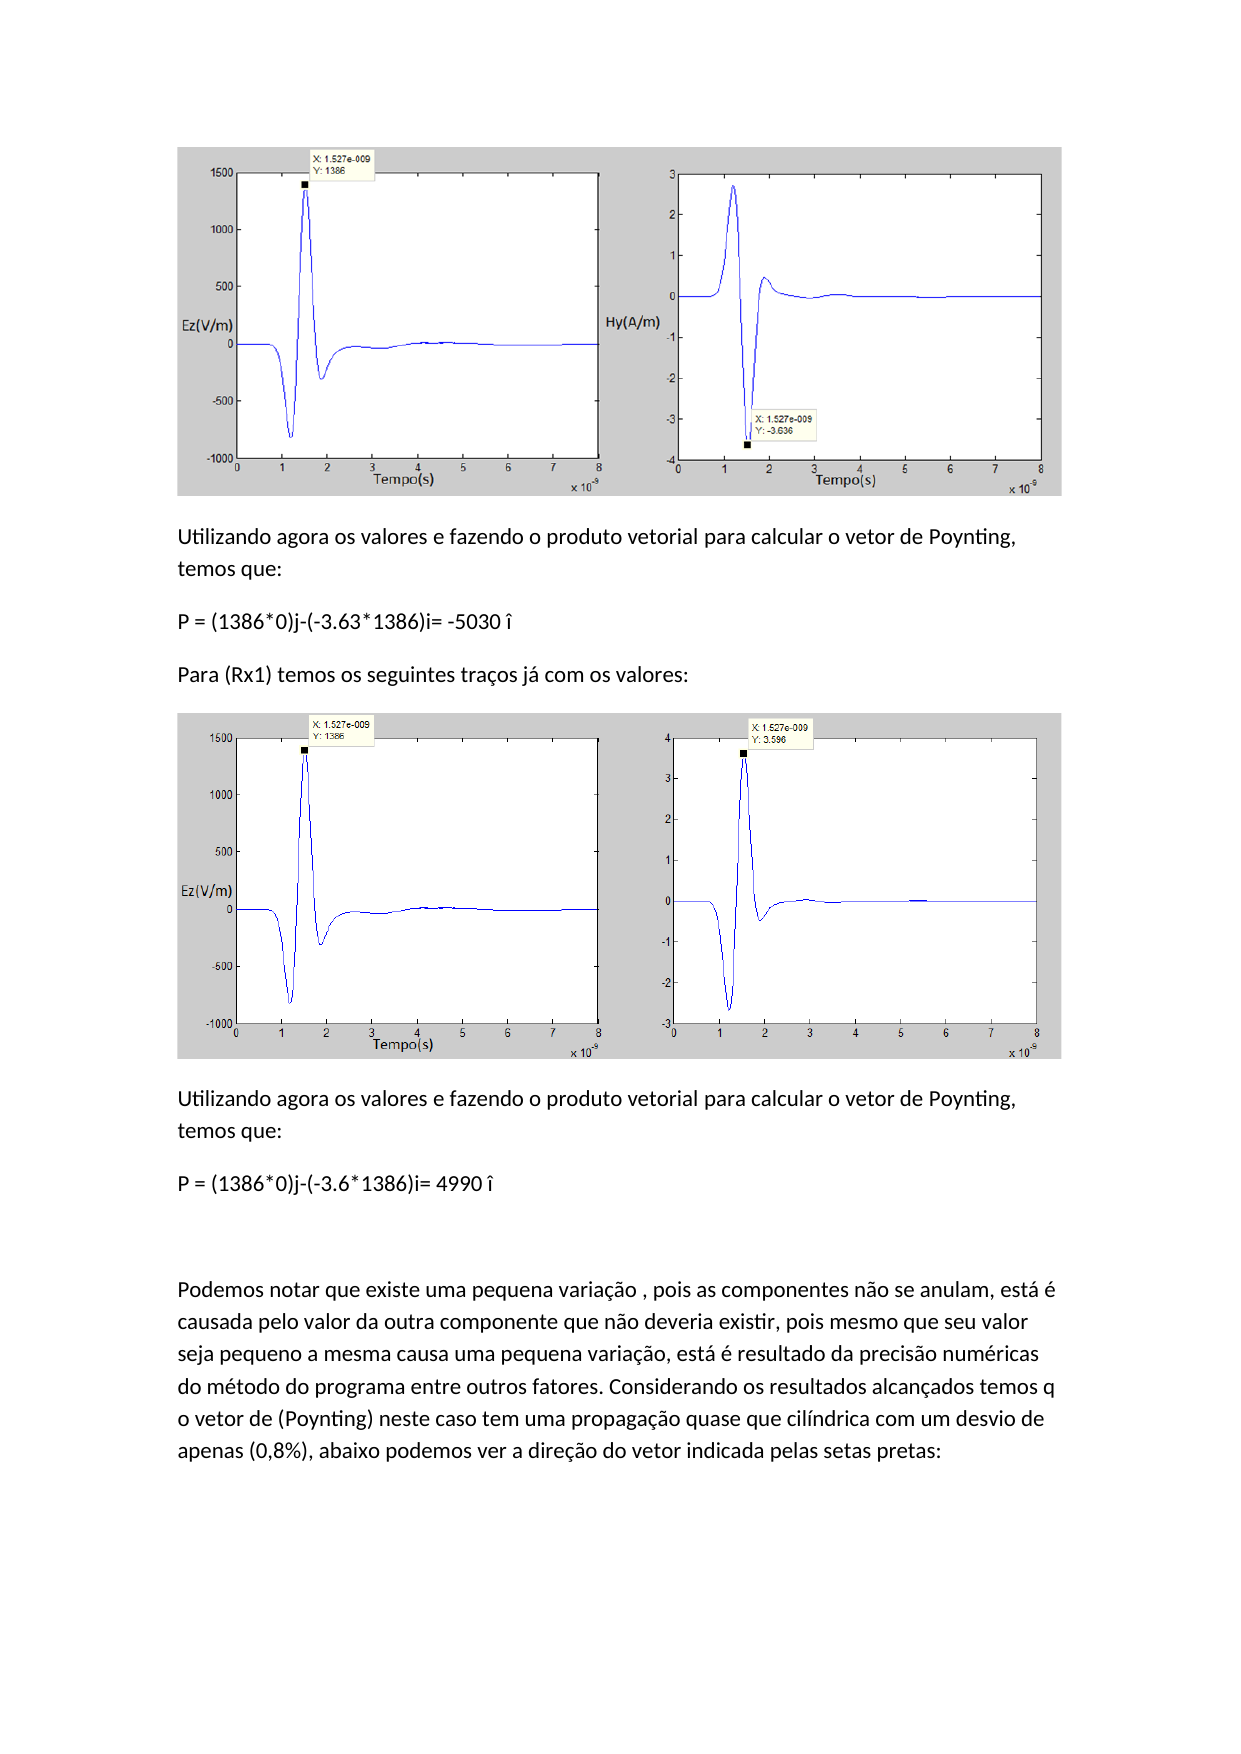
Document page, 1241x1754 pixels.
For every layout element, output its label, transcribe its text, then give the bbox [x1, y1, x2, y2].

picture [177, 713, 1062, 1059]
text Podemos notar que existe uma pequena variação , pois as componentes não se anulam, está é causada pelo valor da outra componente que não deveria existir, pois mesmo que seu valor seja pequeno a mesma causa uma pequena variação, está é resultado da precisão numéricas do método do programa entre outros fatores. Considerando os resultados alcançados temos q o vetor de (Poynting) neste caso tem uma propagação quase que cilíndrica com um desvio de apenas (0,8%), abaixo podemos ver a direção do vetor indicada pelas setas pretas: [177, 1275, 1063, 1464]
text P = (1386*0)j-(-3.63*1386)i= -5030 î [177, 607, 1063, 635]
text Utilizando agora os valores e fazendo o produto vetorial para calcular o vetor de Poynting, temos que: [177, 1084, 1063, 1144]
text Utilizando agora os valores e fazendo o produto vetorial para calcular o vetor de Poynting, temos que: [177, 522, 1063, 582]
text Para (Rx1) temos os seguintes traços já com os valores: [177, 660, 1063, 688]
text P = (1386*0)j-(-3.6*1386)i= 4990 î [177, 1169, 1063, 1197]
picture [177, 147, 1062, 497]
